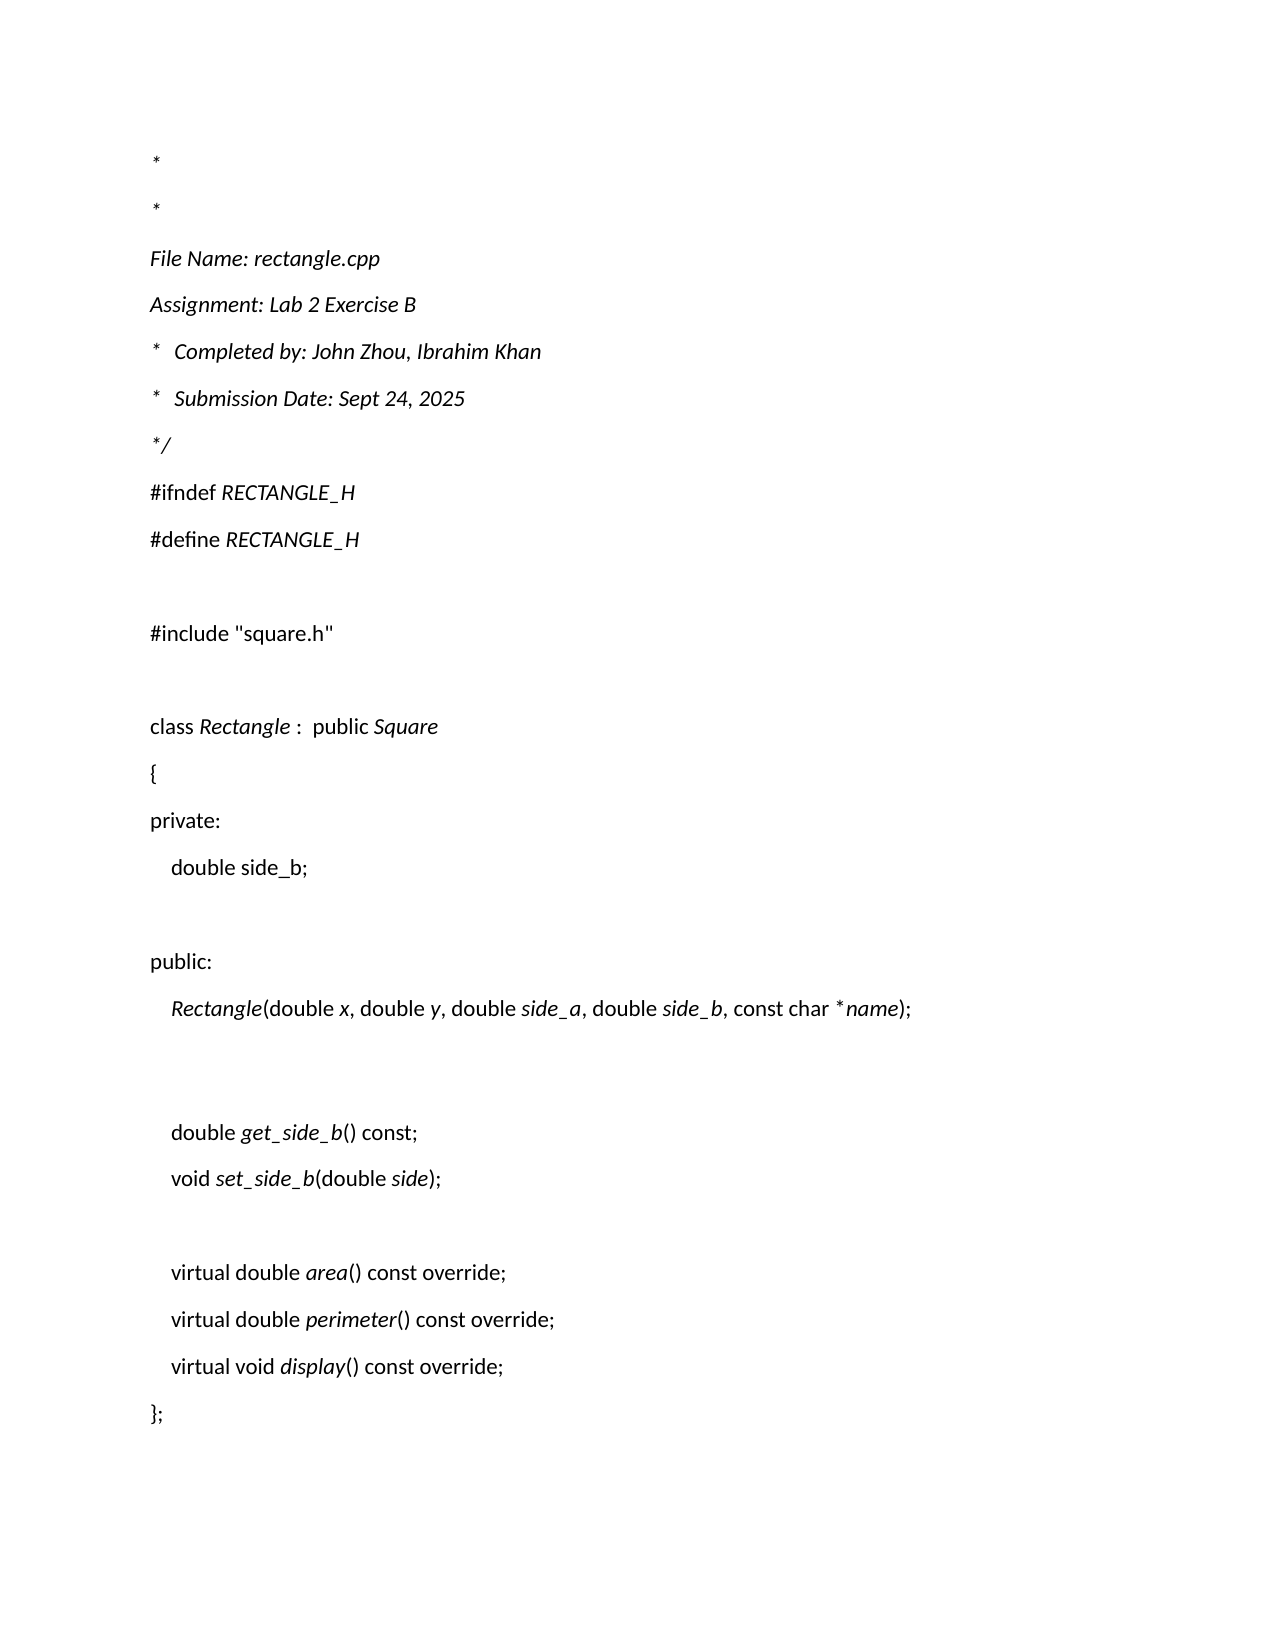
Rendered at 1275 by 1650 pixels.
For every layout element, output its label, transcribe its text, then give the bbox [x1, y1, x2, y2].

text File Name: rectangle.cpp [150, 244, 1125, 272]
text * [150, 197, 1125, 225]
text #ifndef RECTANGLE_H [150, 478, 1125, 506]
text */ [150, 431, 1125, 459]
text #define RECTANGLE_H [150, 525, 1125, 553]
text { [150, 759, 1125, 787]
text void set_side_b(double side); [150, 1164, 1125, 1193]
text private: [150, 806, 1125, 834]
text class Rectangle : public Square [150, 712, 1125, 741]
text Rectangle(double x, double y, double side_a, double side_b, const char *name); [150, 994, 1125, 1022]
text * [150, 150, 1125, 178]
text virtual void display() const override; [150, 1352, 1125, 1380]
text public: [150, 947, 1125, 975]
text Assignment: Lab 2 Exercise B [150, 291, 1125, 319]
text }; [150, 1399, 1125, 1427]
text #include "square.h" [150, 619, 1125, 647]
text virtual double perimeter() const override; [150, 1305, 1125, 1333]
text * Completed by: John Zhou, Ibrahim Khan [150, 337, 1125, 366]
text double side_b; [150, 853, 1125, 881]
text virtual double area() const override; [150, 1258, 1125, 1286]
text double get_side_b() const; [150, 1118, 1125, 1146]
text * Submission Date: Sept 24, 2025 [150, 384, 1125, 412]
